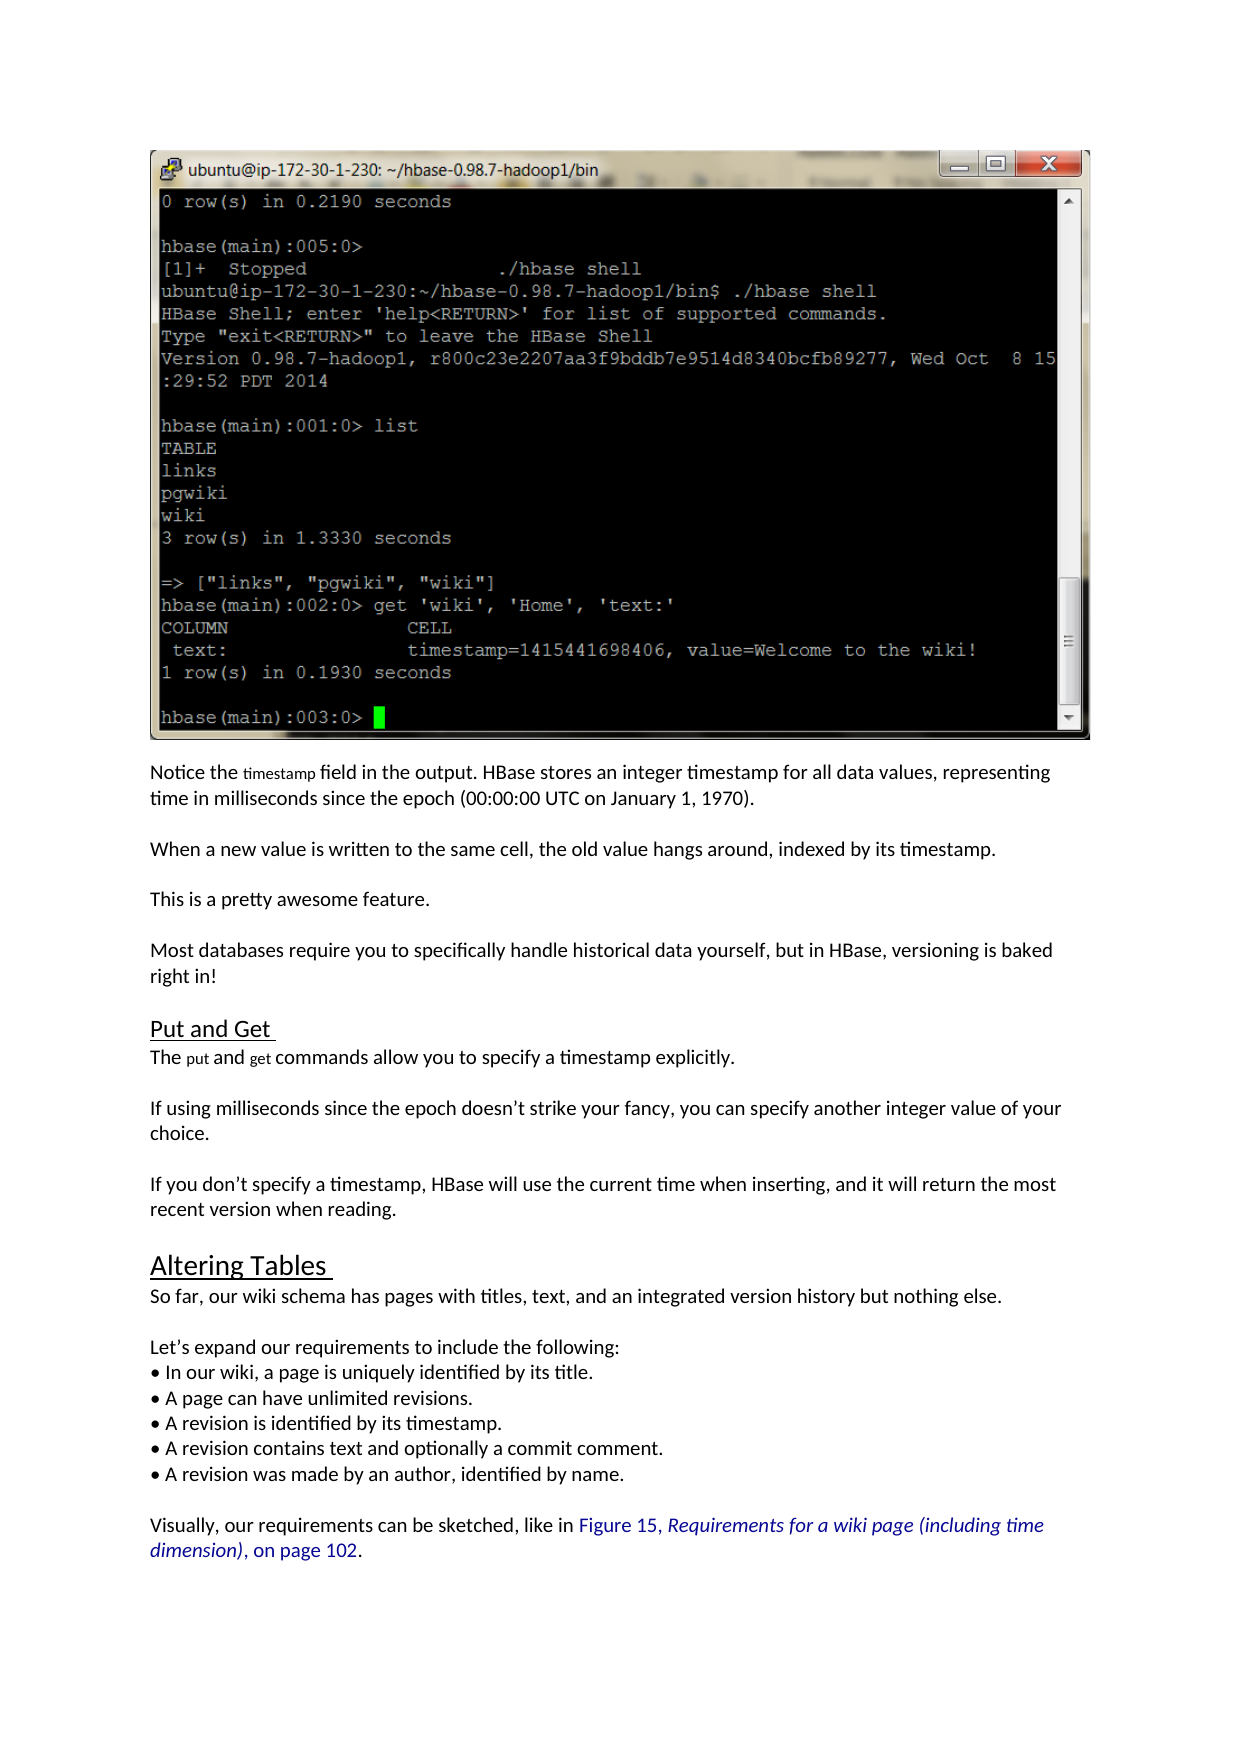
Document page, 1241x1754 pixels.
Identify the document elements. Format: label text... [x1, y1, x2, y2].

text So far, our wiki schema has pages with titles, text, and an integrated version history but nothing else. [150, 1283, 1090, 1308]
text Visually, our requirements can be sketched, like in Figure 15, Requirements for a wiki page (including time dimension), on page 102. [150, 1512, 1090, 1563]
text If you don’t specify a timestamp, HBase will use the current time when inserting, and it will return the most recent version when reading. [150, 1171, 1090, 1222]
text When a new value is written to the same cell, the old value hangs around, indexed by its timestamp. [150, 836, 1090, 861]
text Let’s expand our requirements to include the following: [150, 1334, 1090, 1359]
text • A revision contains text and optionally a commit comment. [150, 1436, 1090, 1461]
text This is a pretty awesome feature. [150, 887, 1090, 912]
picture [150, 150, 1091, 740]
text Most databases require you to specifically handle historical data yourself, but in HBase, versioning is baked right in! [150, 937, 1090, 988]
text • A revision is identified by its timestamp. [150, 1410, 1090, 1436]
text The put and get commands allow you to specify a timestamp explicitly. [150, 1044, 1090, 1069]
text If using milliseconds since the epoch doesn’t strike your fancy, you can specify another integer value of your choice. [150, 1095, 1090, 1146]
text Altering Tables [150, 1247, 1090, 1283]
text • In our wiki, a page is uniquely identified by its title. [150, 1359, 1090, 1385]
text • A revision was made by an author, identified by name. [150, 1461, 1090, 1486]
text Notice the timestamp field in the output. HBase stores an integer timestamp for all data values, representing time in milliseconds since the epoch (00:00:00 UTC on January 1, 1970). [150, 759, 1090, 810]
text Put and Get [150, 1014, 1090, 1044]
text • A page can have unlimited revisions. [150, 1385, 1090, 1410]
